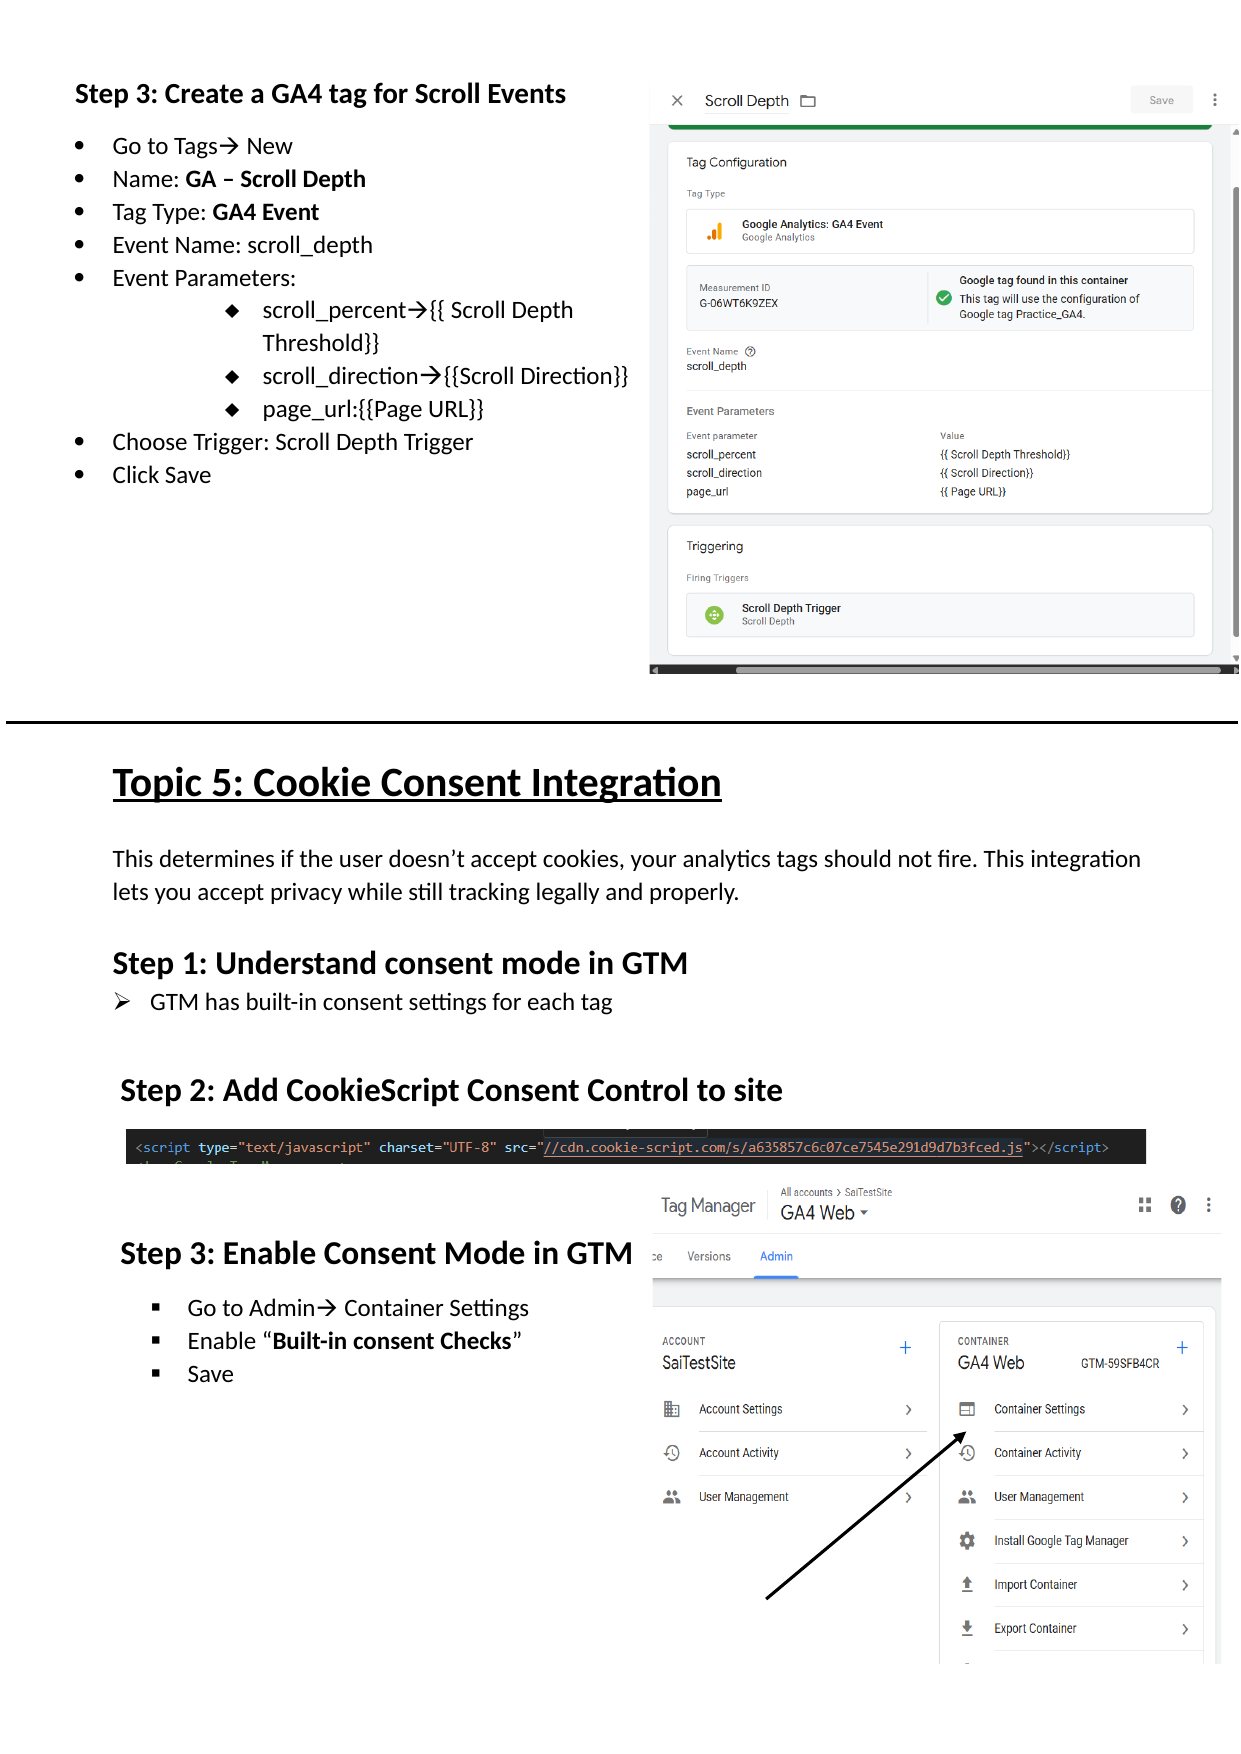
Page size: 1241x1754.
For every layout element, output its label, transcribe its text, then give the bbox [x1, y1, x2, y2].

list Choose Trigger: Scroll Depth Trigger [75, 426, 649, 457]
list This determines if the user doesn’t accept cookies, your analytics tags should not fire. This integration lets you accept privacy while still tracking legally and properly. [112, 843, 1165, 907]
list GTM has built-in consent settings for each tag [112, 986, 1165, 1017]
list Go to Admin Container Settings [150, 1293, 652, 1323]
list Click Save [75, 459, 649, 490]
list Go to Tags New [75, 130, 649, 161]
list Event Name: scroll_depth [75, 229, 649, 259]
list Step 1: Understand consent mode in GTM [112, 942, 1165, 983]
list page_url:{{Page URL}} [225, 393, 649, 424]
list Topic 5: Cookie Consent Integration [112, 756, 1165, 806]
list scroll_direction{{Scroll Direction}} [225, 361, 649, 391]
text Step 3: Create a GA4 tag for Scroll Events [75, 75, 1165, 111]
list Tag Type: GA4 Event [75, 196, 649, 226]
picture [652, 1177, 1222, 1664]
list Name: GA – Scroll Depth [75, 163, 649, 193]
list Enable “Built-in consent Checks” [150, 1326, 652, 1356]
picture [126, 1129, 1147, 1164]
list Save [150, 1358, 652, 1389]
text Step 3: Enable Consent Mode in GTM [75, 1232, 652, 1273]
picture [649, 76, 1239, 674]
list scroll_percent{{ Scroll Depth Threshold}} [225, 295, 649, 358]
text Step 2: Add CookieScript Consent Control to site [75, 1068, 1165, 1109]
list Event Parameters: [75, 262, 649, 292]
